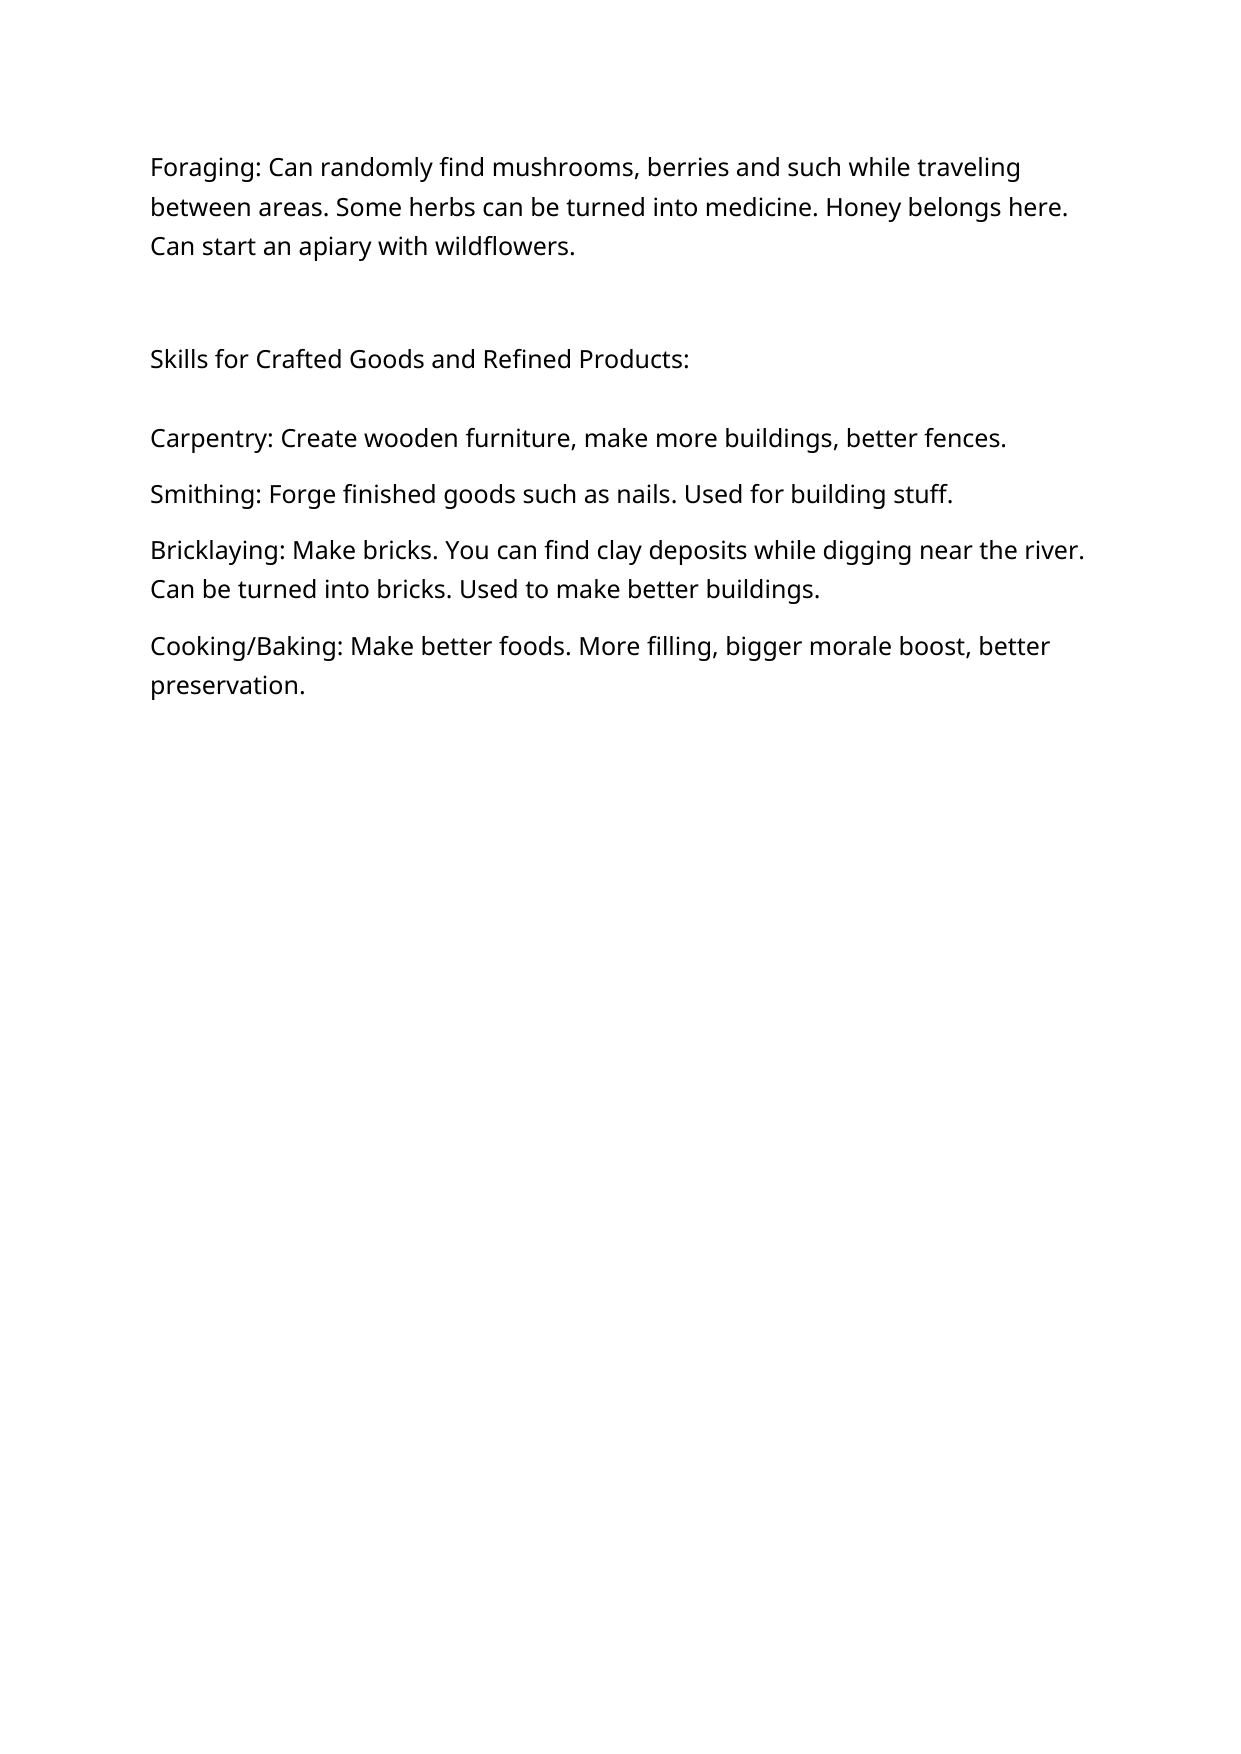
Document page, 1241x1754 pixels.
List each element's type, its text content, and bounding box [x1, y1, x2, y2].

text Cooking/Baking: Make better foods. More filling, bigger morale boost, better preservation. [150, 628, 1090, 702]
text Smithing: Forge finished goods such as nails. Used for building stuff. [150, 476, 1090, 510]
text Bricklaying: Make bricks. You can find clay deposits while digging near the river. Can be turned into bricks. Used to make better buildings. [150, 532, 1090, 606]
text Skills for Crafted Goods and Refined Products: Carpentry: Create wooden furniture, make more buildings, better fences. [150, 341, 1090, 454]
text Foraging: Can randomly find mushrooms, berries and such while traveling between areas. Some herbs can be turned into medicine. Honey belongs here. Can start an apiary with wildflowers. [150, 150, 1090, 263]
